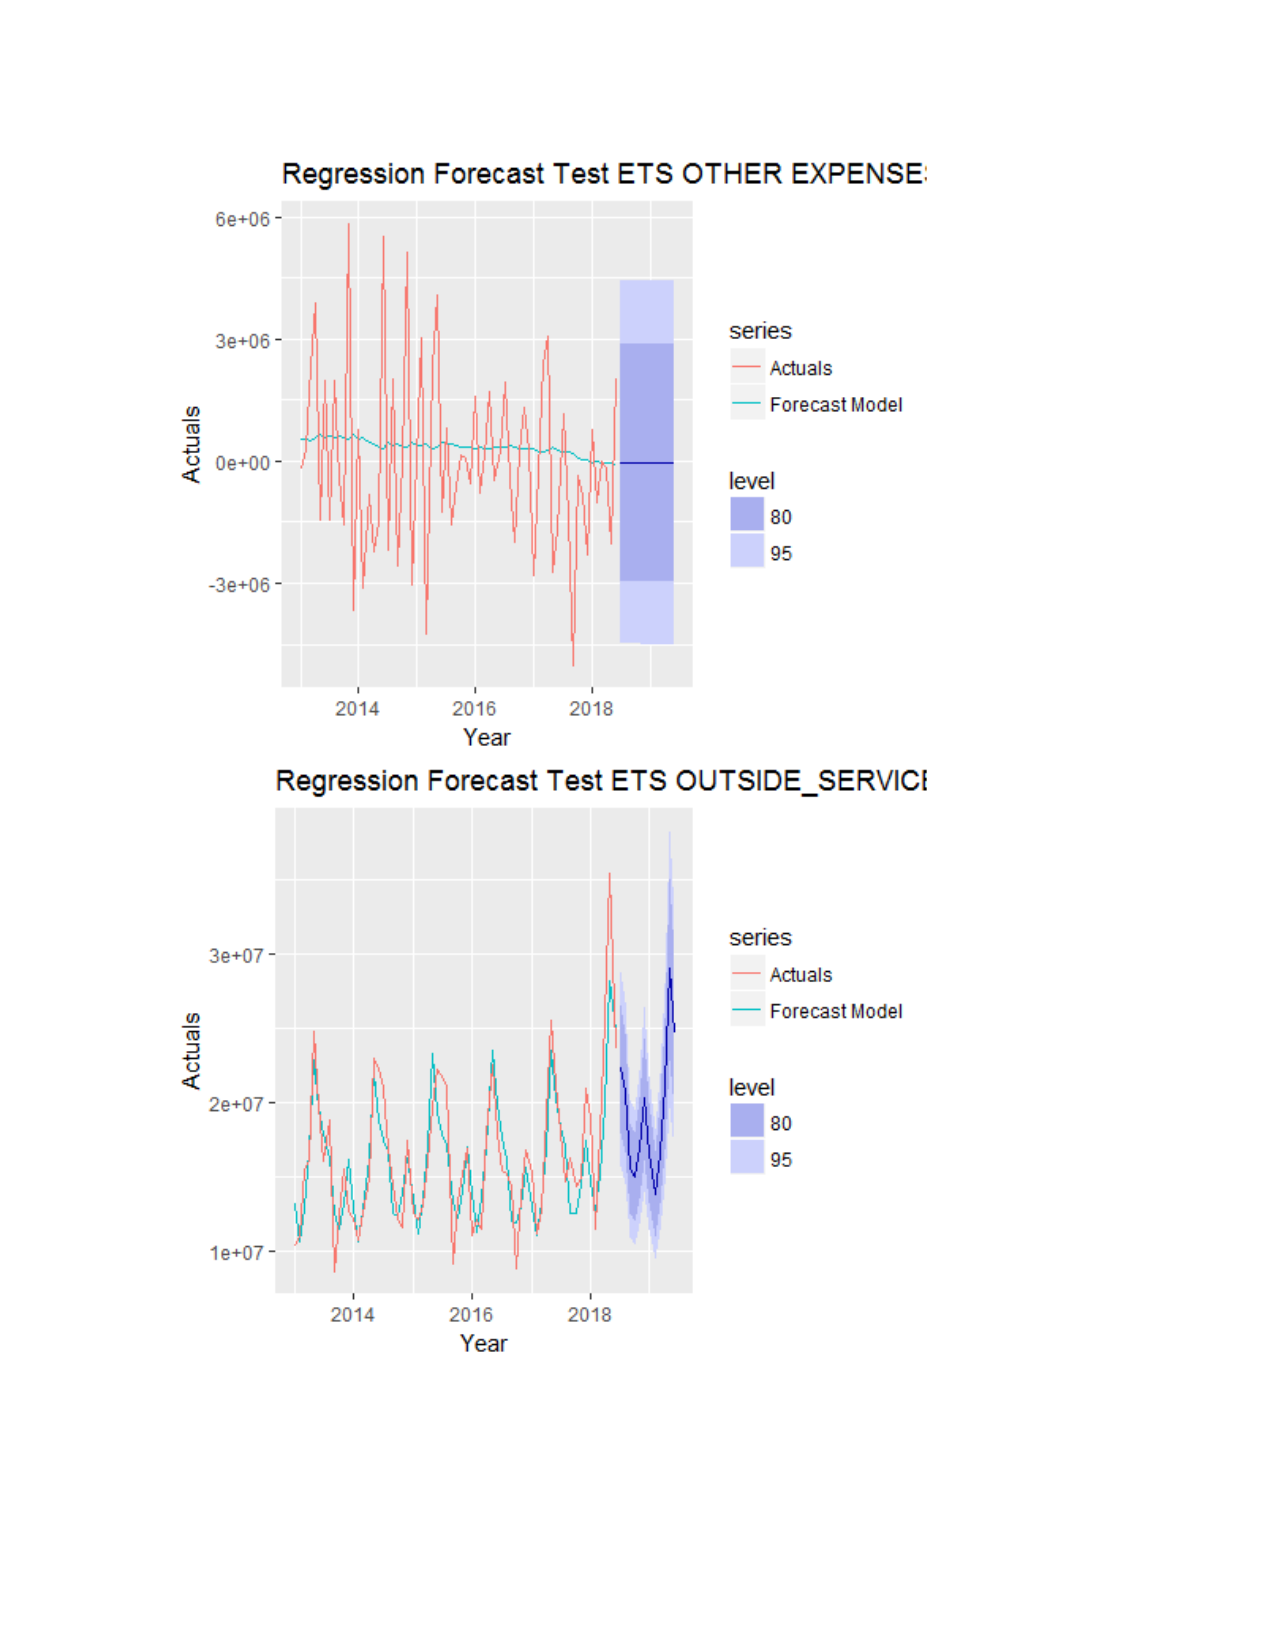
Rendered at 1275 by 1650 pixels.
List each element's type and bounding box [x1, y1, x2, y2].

picture [168, 150, 927, 1363]
